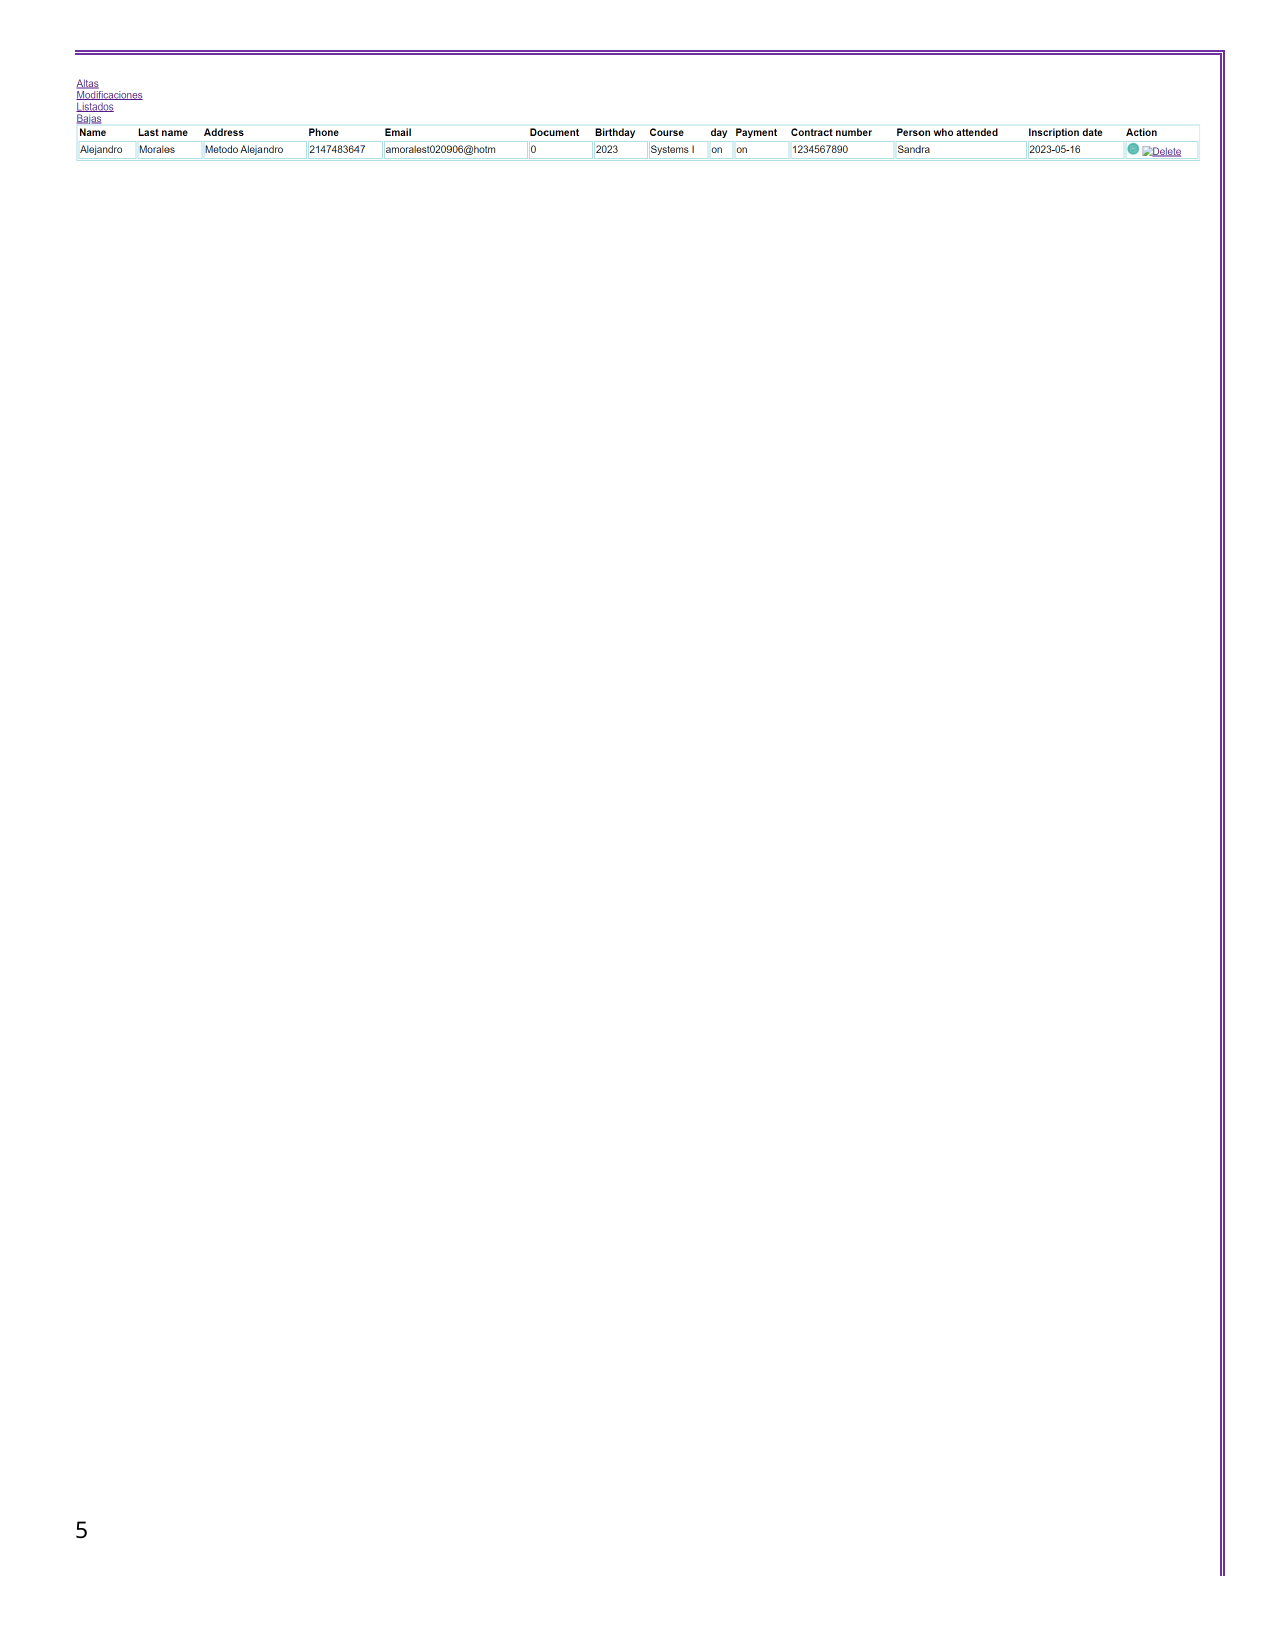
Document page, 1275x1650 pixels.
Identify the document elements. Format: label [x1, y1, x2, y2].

picture [75, 75, 1200, 203]
